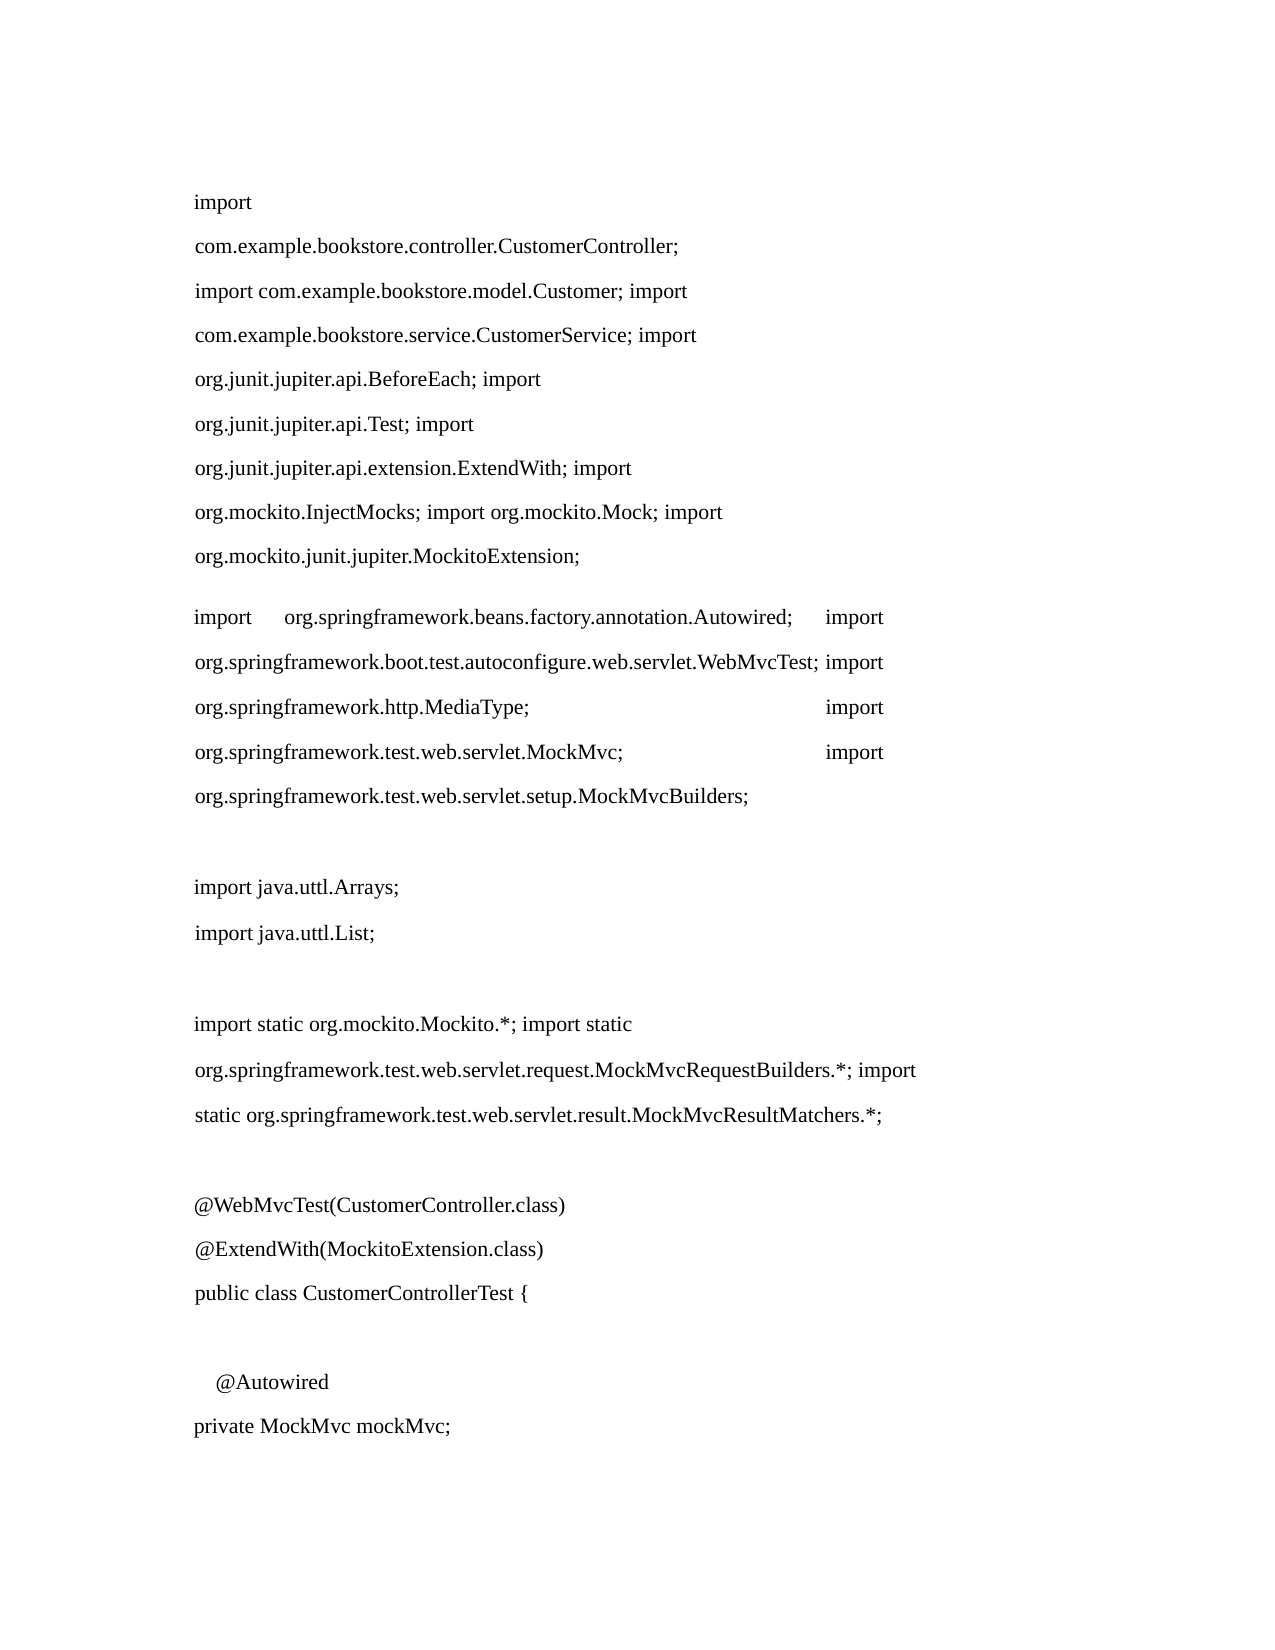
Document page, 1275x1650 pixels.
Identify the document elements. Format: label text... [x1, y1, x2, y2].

text @Autowired [193, 1369, 461, 1394]
text import static org.mockito.Mockito.*; import static org.springframework.test.web.servlet.request.MockMvcRequestBuilders.*; import static org.springframework.test.web.servlet.result.MockMvcResultMatchers.*; [193, 1011, 965, 1128]
text import com.example.bookstore.controller.CustomerController; import com.example.bookstore.model.Customer; import com.example.bookstore.service.CustomerService; import org.junit.jupiter.api.BeforeEach; import org.junit.jupiter.api.Test; import org.junit.jupiter.api.extension.ExtendWith; import org.mockito.InjectMocks; import org.mockito.Mock; import org.mockito.junit.jupiter.MockitoExtension; [193, 189, 742, 569]
text private MockMvc mockMvc; [193, 1413, 461, 1438]
text @WebMvcTest(CustomerController.class) @ExtendWith(MockitoExtension.class) public class CustomerControllerTest { [193, 1192, 592, 1306]
text import org.springframework.beans.factory.annotation.Autowired; import org.springframework.boot.test.autoconfigure.web.servlet.WebMvcTest; import org.springframework.http.MediaType; import org.springframework.test.web.servlet.MockMvc; import org.springframework.test.web.servlet.setup.MockMvcBuilders; [193, 604, 884, 809]
text import java.uttl.Arrays; import java.uttl.List; [193, 874, 459, 945]
